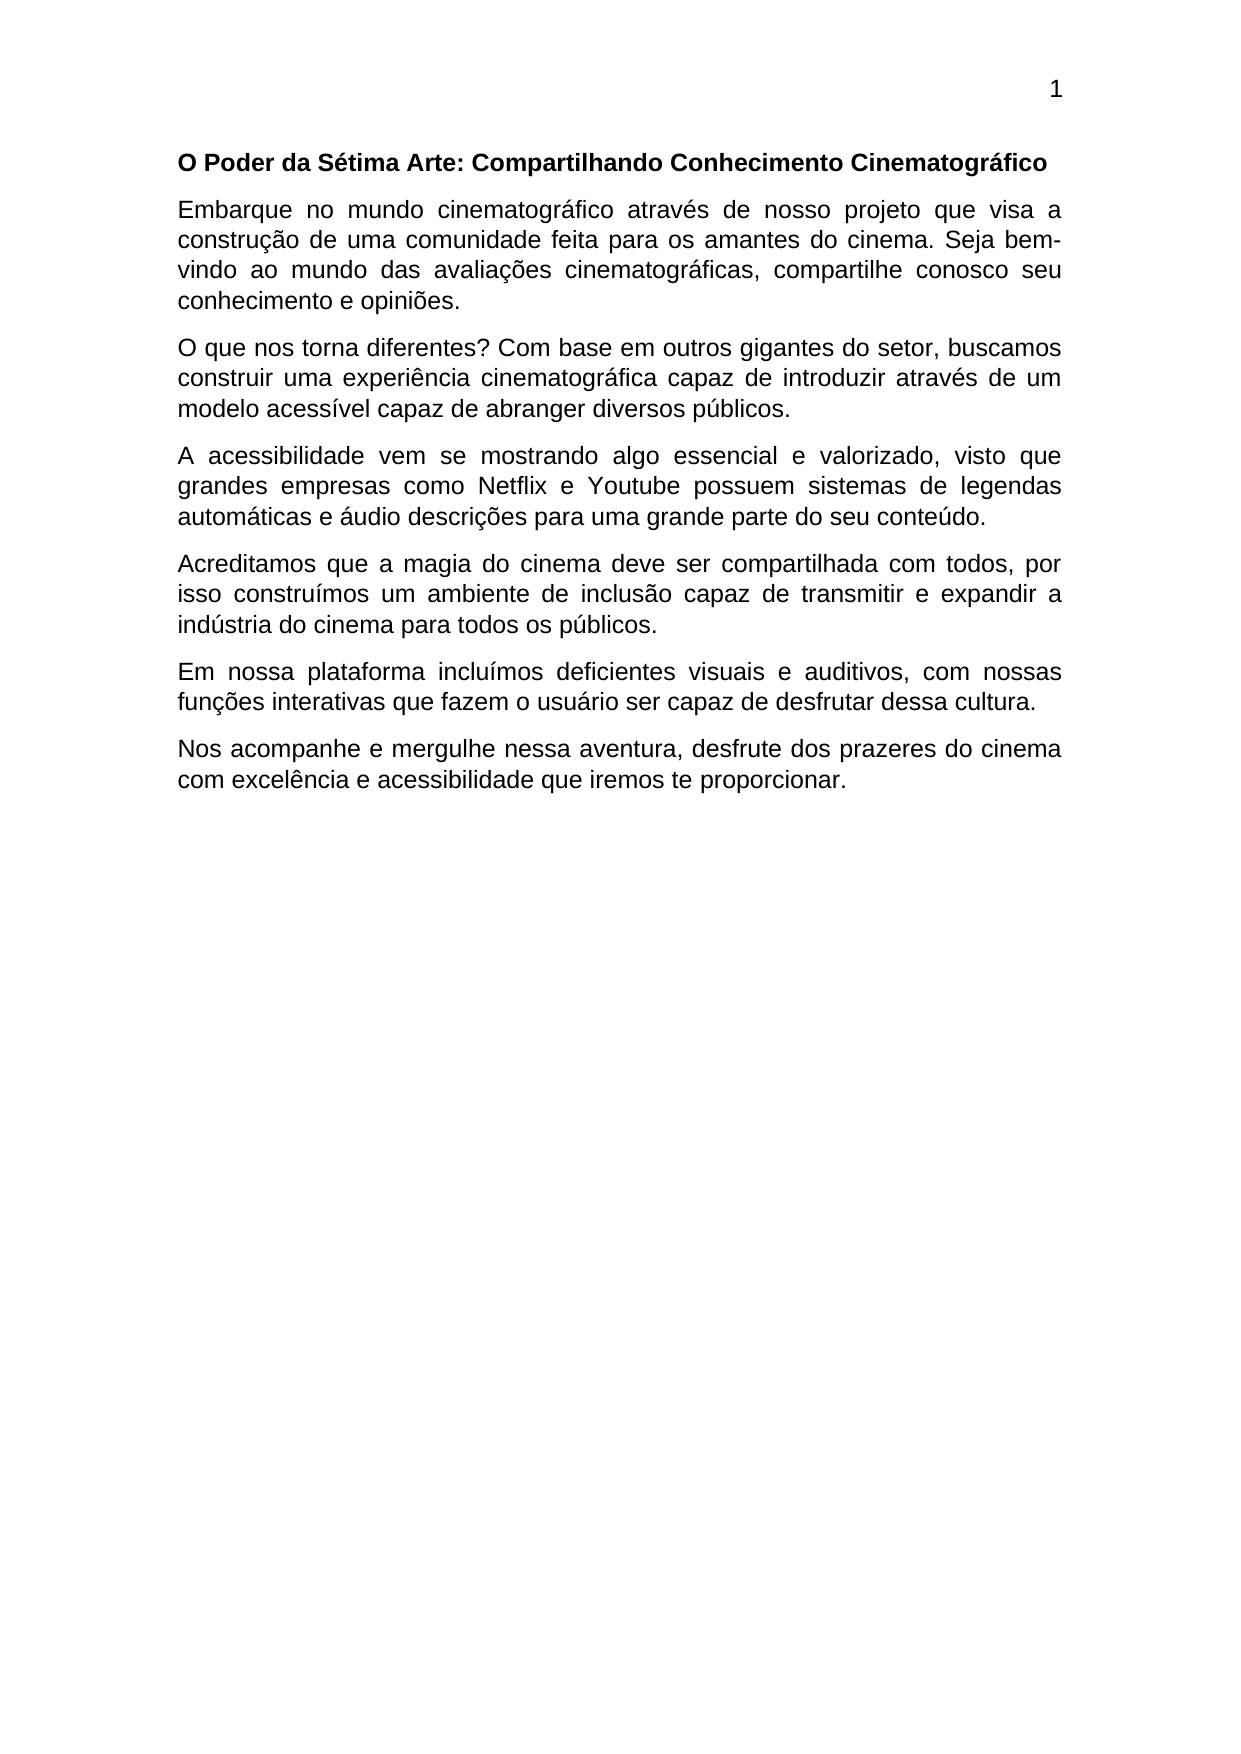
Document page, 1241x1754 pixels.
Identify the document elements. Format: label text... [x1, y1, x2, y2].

text Nos acompanhe e mergulhe nessa aventura, desfrute dos prazeres do cinema com excelência e acessibilidade que iremos te proporcionar. [177, 734, 1063, 793]
text O Poder da Sétima Arte: Compartilhando Conhecimento Cinematográfico [177, 148, 1063, 176]
text O que nos torna diferentes? Com base em outros gigantes do setor, buscamos construir uma experiência cinematográfica capaz de introduzir através de um modelo acessível capaz de abranger diversos públicos. [177, 333, 1063, 423]
text Em nossa plataforma incluímos deficientes visuais e auditivos, com nossas funções interativas que fazem o usuário ser capaz de desfrutar dessa cultura. [177, 657, 1063, 716]
text A acessibilidade vem se mostrando algo essencial e valorizado, visto que grandes empresas como Netflix e Youtube possuem sistemas de legendas automáticas e áudio descrições para uma grande parte do seu conteúdo. [177, 441, 1063, 531]
text Embarque no mundo cinematográfico através de nosso projeto que visa a construção de uma comunidade feita para os amantes do cinema. Seja bem-vindo ao mundo das avaliações cinematográficas, compartilhe conosco seu conhecimento e opiniões. [177, 195, 1063, 315]
text Acreditamos que a magia do cinema deve ser compartilhada com todos, por isso construímos um ambiente de inclusão capaz de transmitir e expandir a indústria do cinema para todos os públicos. [177, 549, 1063, 638]
